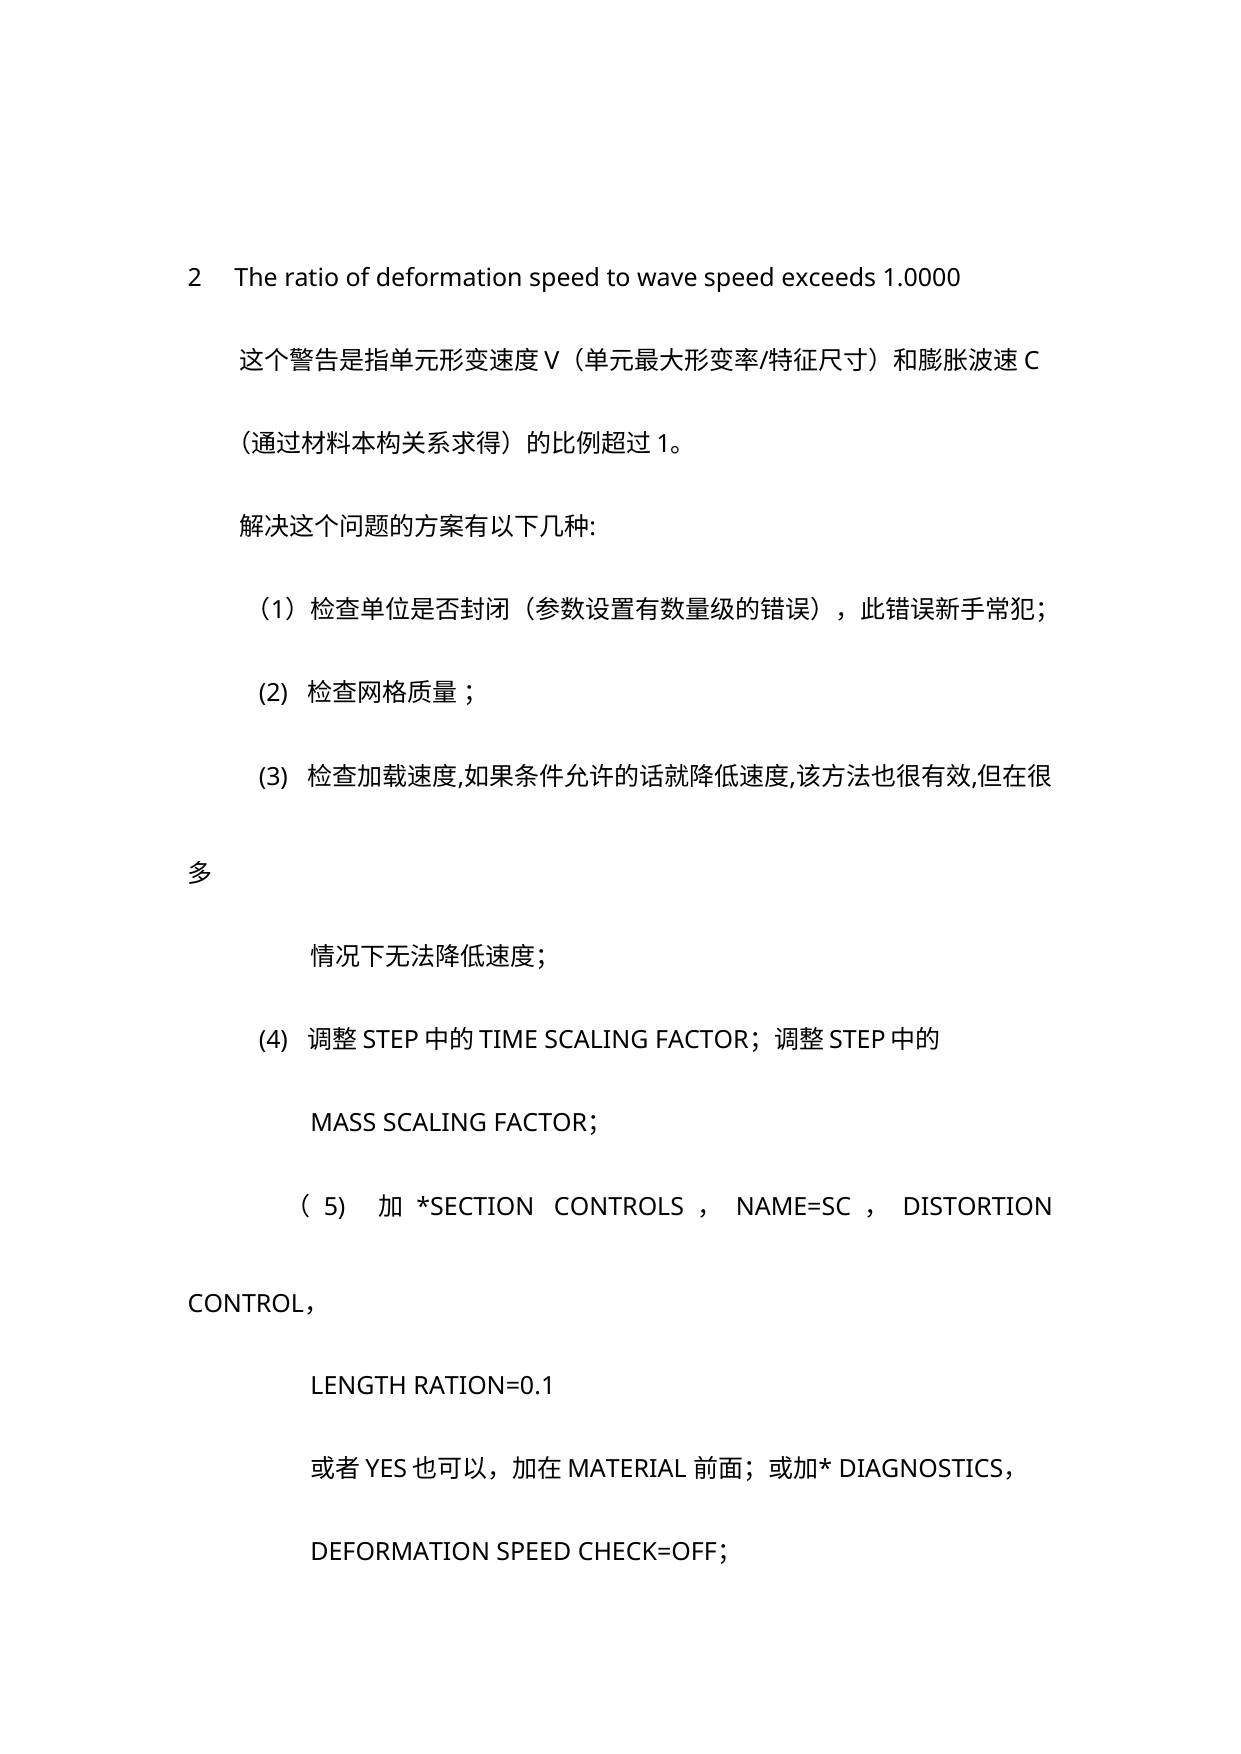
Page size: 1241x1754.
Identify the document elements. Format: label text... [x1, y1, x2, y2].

text （5) 加*SECTION CONTROLS，NAME=SC，DISTORTION CONTROL， [187, 1172, 1053, 1334]
text MASS SCALING FACTOR； [187, 1088, 1053, 1153]
text DEFORMATION SPEED CHECK=OFF； [187, 1517, 1053, 1582]
text （1）检查单位是否封闭（参数设置有数量级的错误），此错误新手常犯； [187, 575, 1053, 640]
text 2 The ratio of deformation speed to wave speed exceeds 1.0000 [187, 244, 1053, 309]
text (3) 检查加载速度,如果条件允许的话就降低速度,该方法也很有效,但在很多 [187, 742, 1053, 904]
text 情况下无法降低速度； [187, 922, 1053, 987]
text (4) 调整STEP中的TIME SCALING FACTOR；调整STEP中的 [187, 1005, 1053, 1070]
text 这个警告是指单元形变速度V（单元最大形变率/特征尺寸）和膨胀波速C [187, 326, 1053, 391]
text LENGTH RATION=0.1 [187, 1352, 1053, 1417]
text 解决这个问题的方案有以下几种: [187, 492, 1053, 557]
text （通过材料本构关系求得）的比例超过1。 [187, 409, 1053, 474]
text 或者YES也可以，加在MATERIAL 前面；或加* DIAGNOSTICS， [187, 1434, 1053, 1499]
text (2) 检查网格质量 ； [187, 658, 1053, 723]
